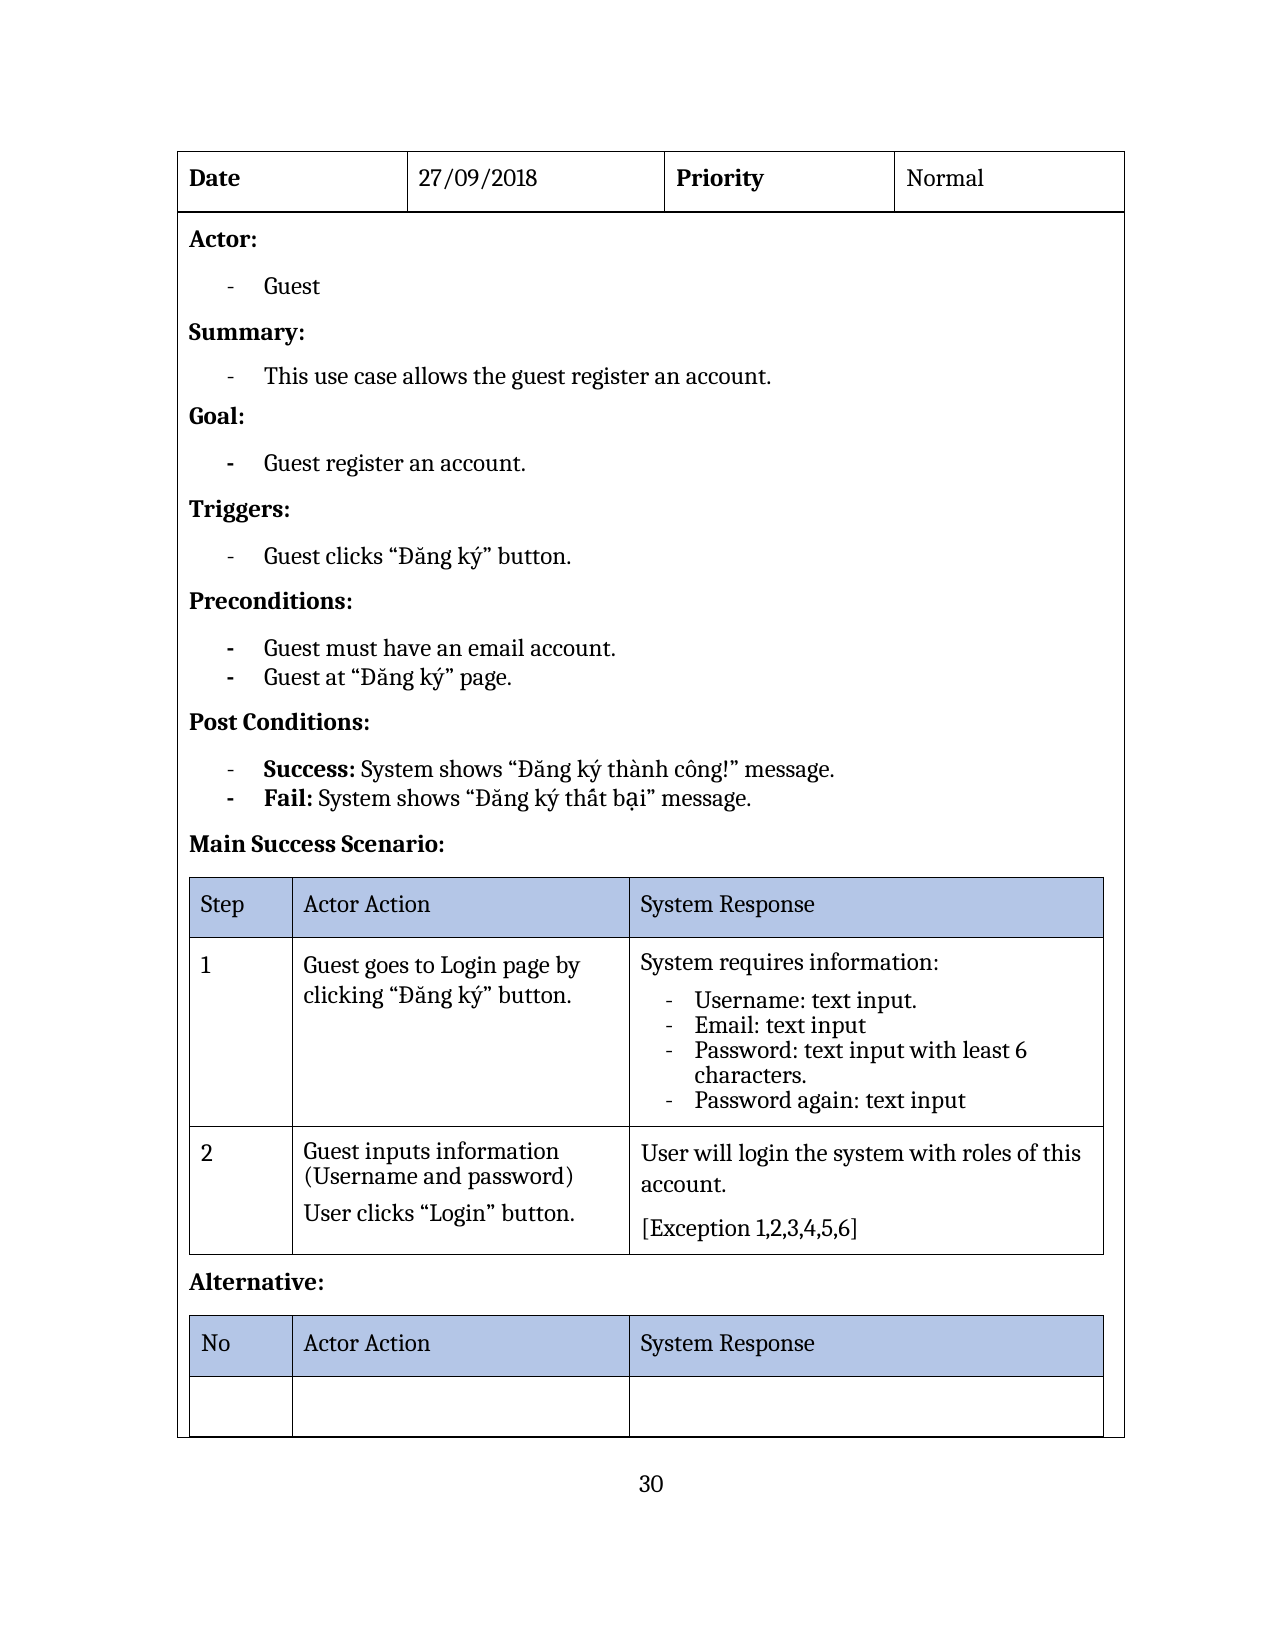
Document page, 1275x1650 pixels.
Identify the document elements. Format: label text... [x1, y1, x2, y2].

table_cell Date [178, 152, 407, 211]
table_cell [178, 213, 1124, 1437]
table_cell Normal [895, 152, 1124, 211]
table_cell Priority [665, 152, 894, 211]
table_cell 27/09/2018 [408, 152, 664, 211]
